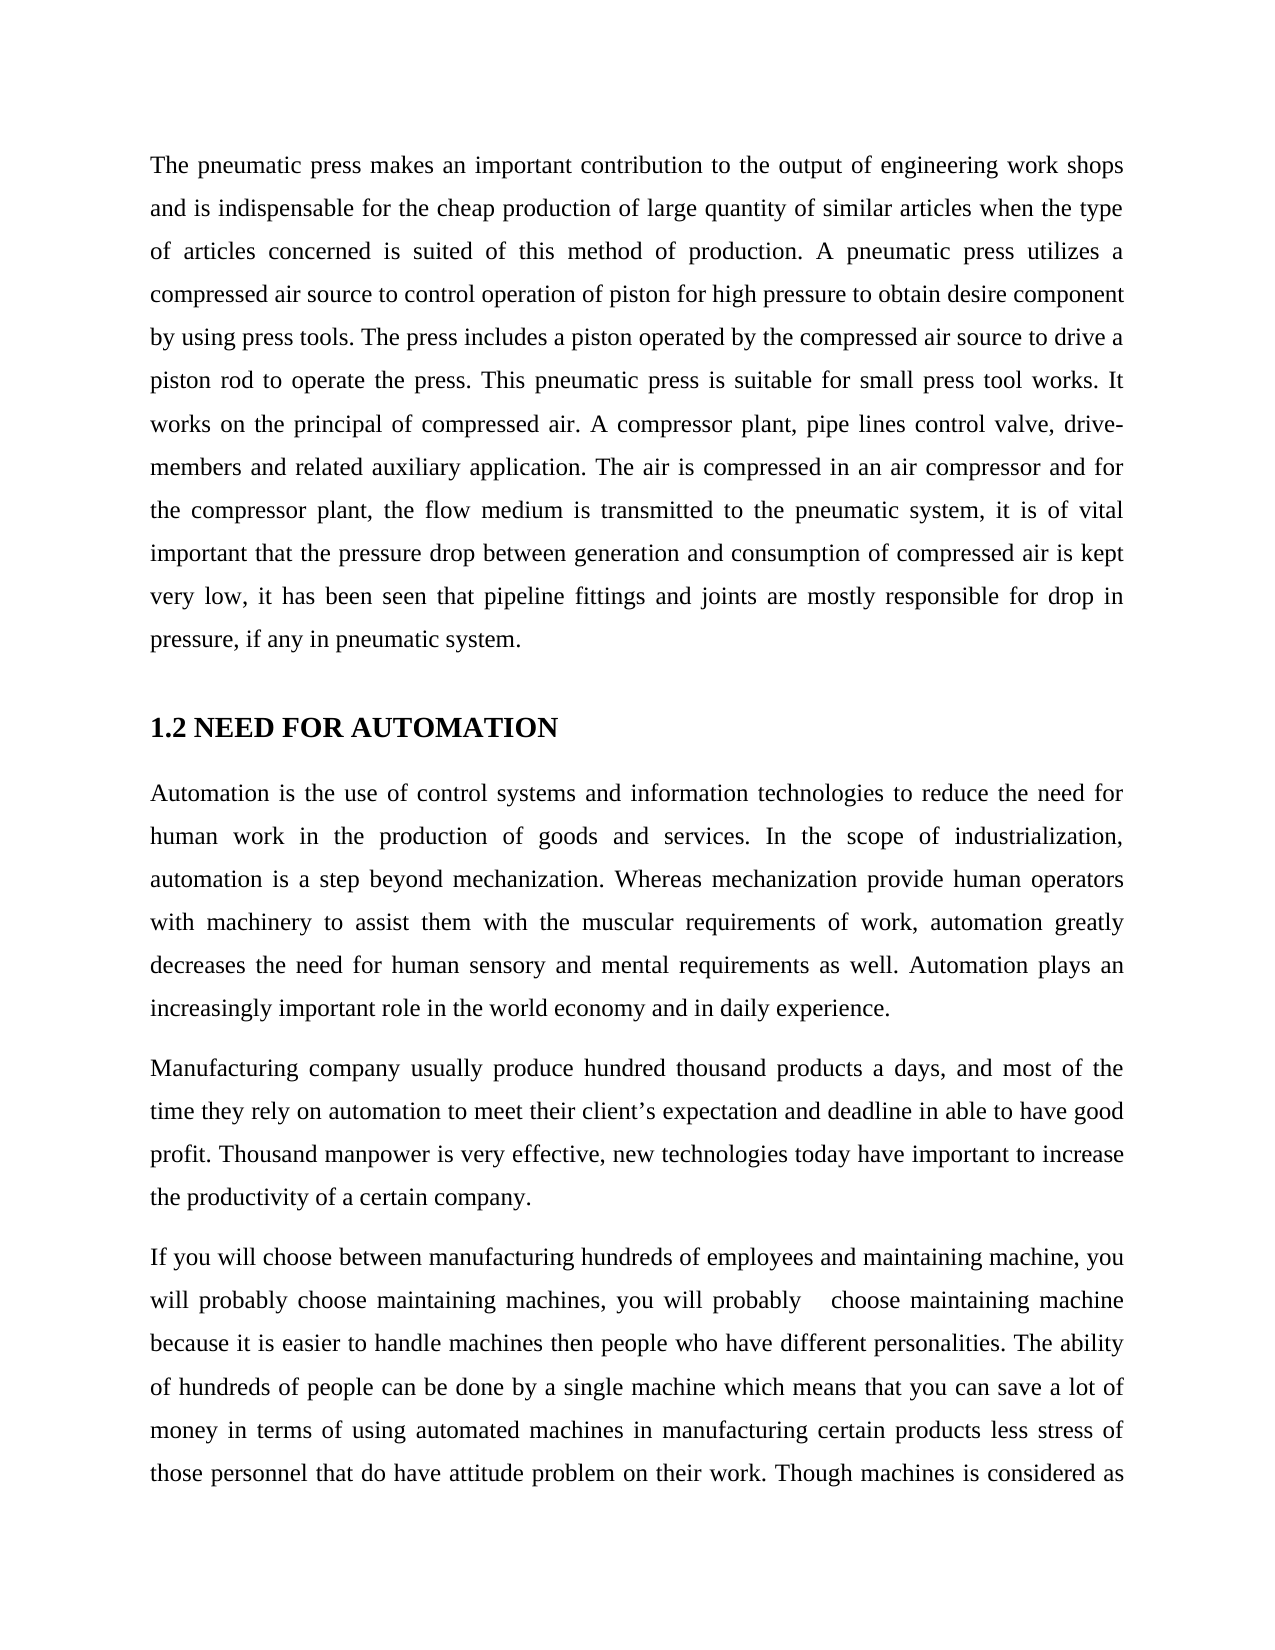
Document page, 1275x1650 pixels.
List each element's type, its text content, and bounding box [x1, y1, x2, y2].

text The pneumatic press makes an important contribution to the output of engineering work shops and is indispensable for the cheap production of large quantity of similar articles when the type of articles concerned is suited of this method of production. A pneumatic press utilizes a compressed air source to control operation of piston for high pressure to obtain desire component by using press tools. The press includes a piston operated by the compressed air source to drive a piston rod to operate the press. This pneumatic press is suitable for small press tool works. It works on the principal of compressed air. A compressor plant, pipe lines control valve, drive-members and related auxiliary application. The air is compressed in an air compressor and for the compressor plant, the flow medium is transmitted to the pneumatic system, it is of vital important that the pressure drop between generation and consumption of compressed air is kept very low, it has been seen that pipeline fittings and joints are mostly responsible for drop in pressure, if any in pneumatic system. [150, 150, 1125, 653]
text 1.2 NEED FOR AUTOMATION [150, 711, 1125, 744]
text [150, 1242, 1125, 1487]
text Manufacturing company usually produce hundred thousand products a days, and most of the time they rely on automation to meet their client’s expectation and deadline in able to have good profit. Thousand manpower is very effective, new technologies today have important to increase the productivity of a certain company. [150, 1053, 1125, 1211]
text Automation is the use of control systems and information technologies to reduce the need for human work in the production of goods and services. In the scope of industrialization, automation is a step beyond mechanization. Whereas mechanization provide human operators with machinery to assist them with the muscular requirements of work, automation greatly decreases the need for human sensory and mental requirements as well. Automation plays an increasingly important role in the world economy and in daily experience. [150, 778, 1125, 1022]
